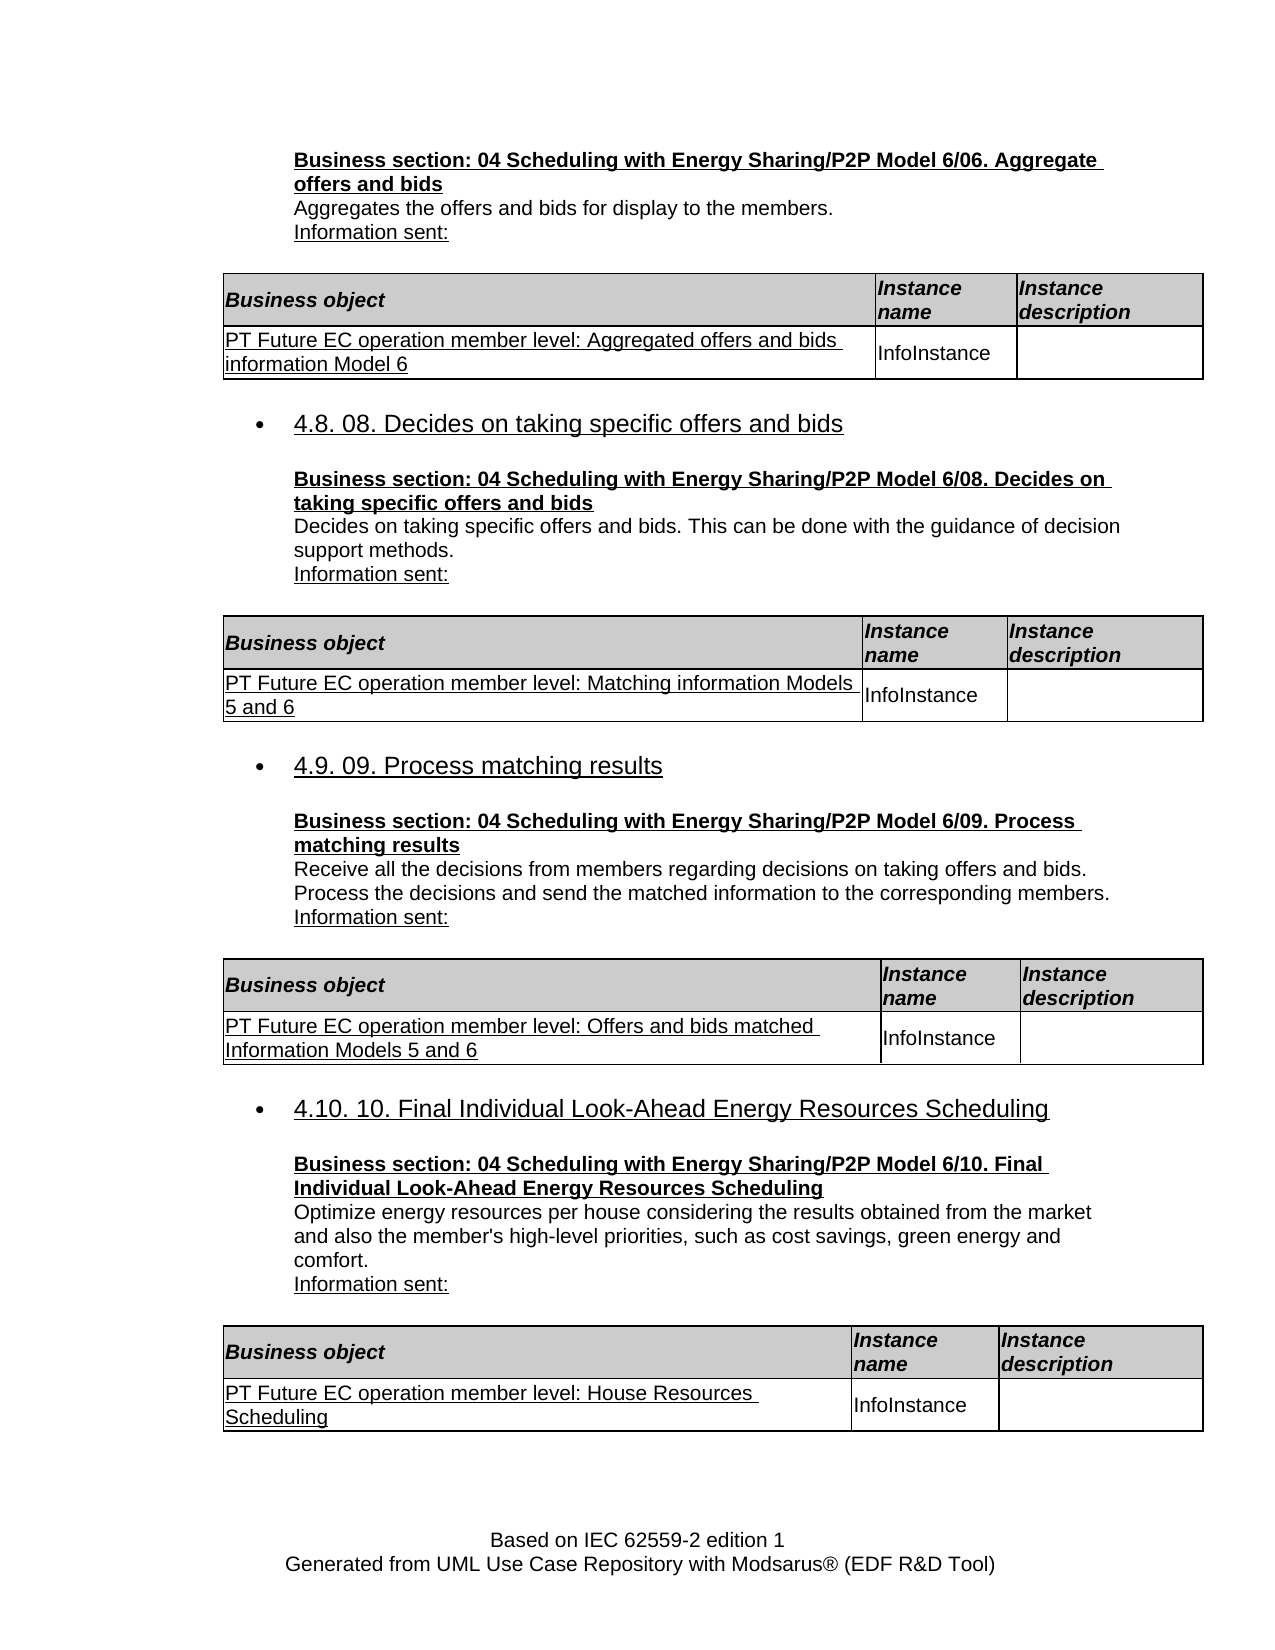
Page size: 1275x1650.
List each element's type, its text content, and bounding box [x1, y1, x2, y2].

table_header Instance description [1018, 274, 1202, 325]
table_header Instance description [1000, 1327, 1202, 1378]
table_header Instance name [852, 1327, 998, 1378]
table_cell [1018, 327, 1202, 378]
table_header Business object [224, 960, 880, 1011]
table_cell InfoInstance [863, 670, 1007, 721]
table_header Instance name [882, 960, 1020, 1011]
table_cell PT Future EC operation member level: Offers and bids matched Information Models 5 and 6 [224, 1012, 880, 1063]
title 4.10. 10. Final Individual Look-Ahead Energy Resources Scheduling [256, 1094, 1127, 1123]
table_cell InfoInstance [882, 1012, 1020, 1063]
table_header Business object [224, 274, 875, 325]
table_cell PT Future EC operation member level: Matching information Models 5 and 6 [224, 670, 862, 721]
table_cell InfoInstance [852, 1379, 998, 1430]
table_cell InfoInstance [876, 327, 1016, 378]
table_cell [1008, 670, 1202, 721]
table_cell [1000, 1379, 1202, 1430]
title 4.8. 08. Decides on taking specific offers and bids [256, 408, 1127, 437]
text Business section: 04 Scheduling with Energy Sharing/P2P Model 6/06. Aggregate offers and bids Aggregates the offers and bids for display to the members. Information sent: [293, 148, 1127, 243]
table_header Business object [224, 1327, 851, 1378]
table_cell PT Future EC operation member level: House Resources Scheduling [224, 1379, 851, 1430]
table_header Instance name [863, 617, 1007, 668]
table_cell PT Future EC operation member level: Aggregated offers and bids information Model 6 [224, 327, 875, 378]
table_header Instance name [876, 274, 1016, 325]
table_header Instance description [1021, 960, 1202, 1011]
table_header Business object [224, 617, 862, 668]
table_cell [1021, 1012, 1202, 1063]
title 4.9. 09. Process matching results [256, 751, 1127, 780]
text Business section: 04 Scheduling with Energy Sharing/P2P Model 6/09. Process matching results Receive all the decisions from members regarding decisions on taking offers and bids. Process the decisions and send the matched information to the corresponding members. Information sent: [293, 809, 1127, 929]
text Business section: 04 Scheduling with Energy Sharing/P2P Model 6/08. Decides on taking specific offers and bids Decides on taking specific offers and bids. This can be done with the guidance of decision support methods. Information sent: [293, 466, 1127, 586]
text Business section: 04 Scheduling with Energy Sharing/P2P Model 6/10. Final Individual Look-Ahead Energy Resources Scheduling Optimize energy resources per house considering the results obtained from the market and also the member's high-level priorities, such as cost savings, green energy and comfort. Information sent: [293, 1152, 1127, 1296]
table_header Instance description [1008, 617, 1202, 668]
